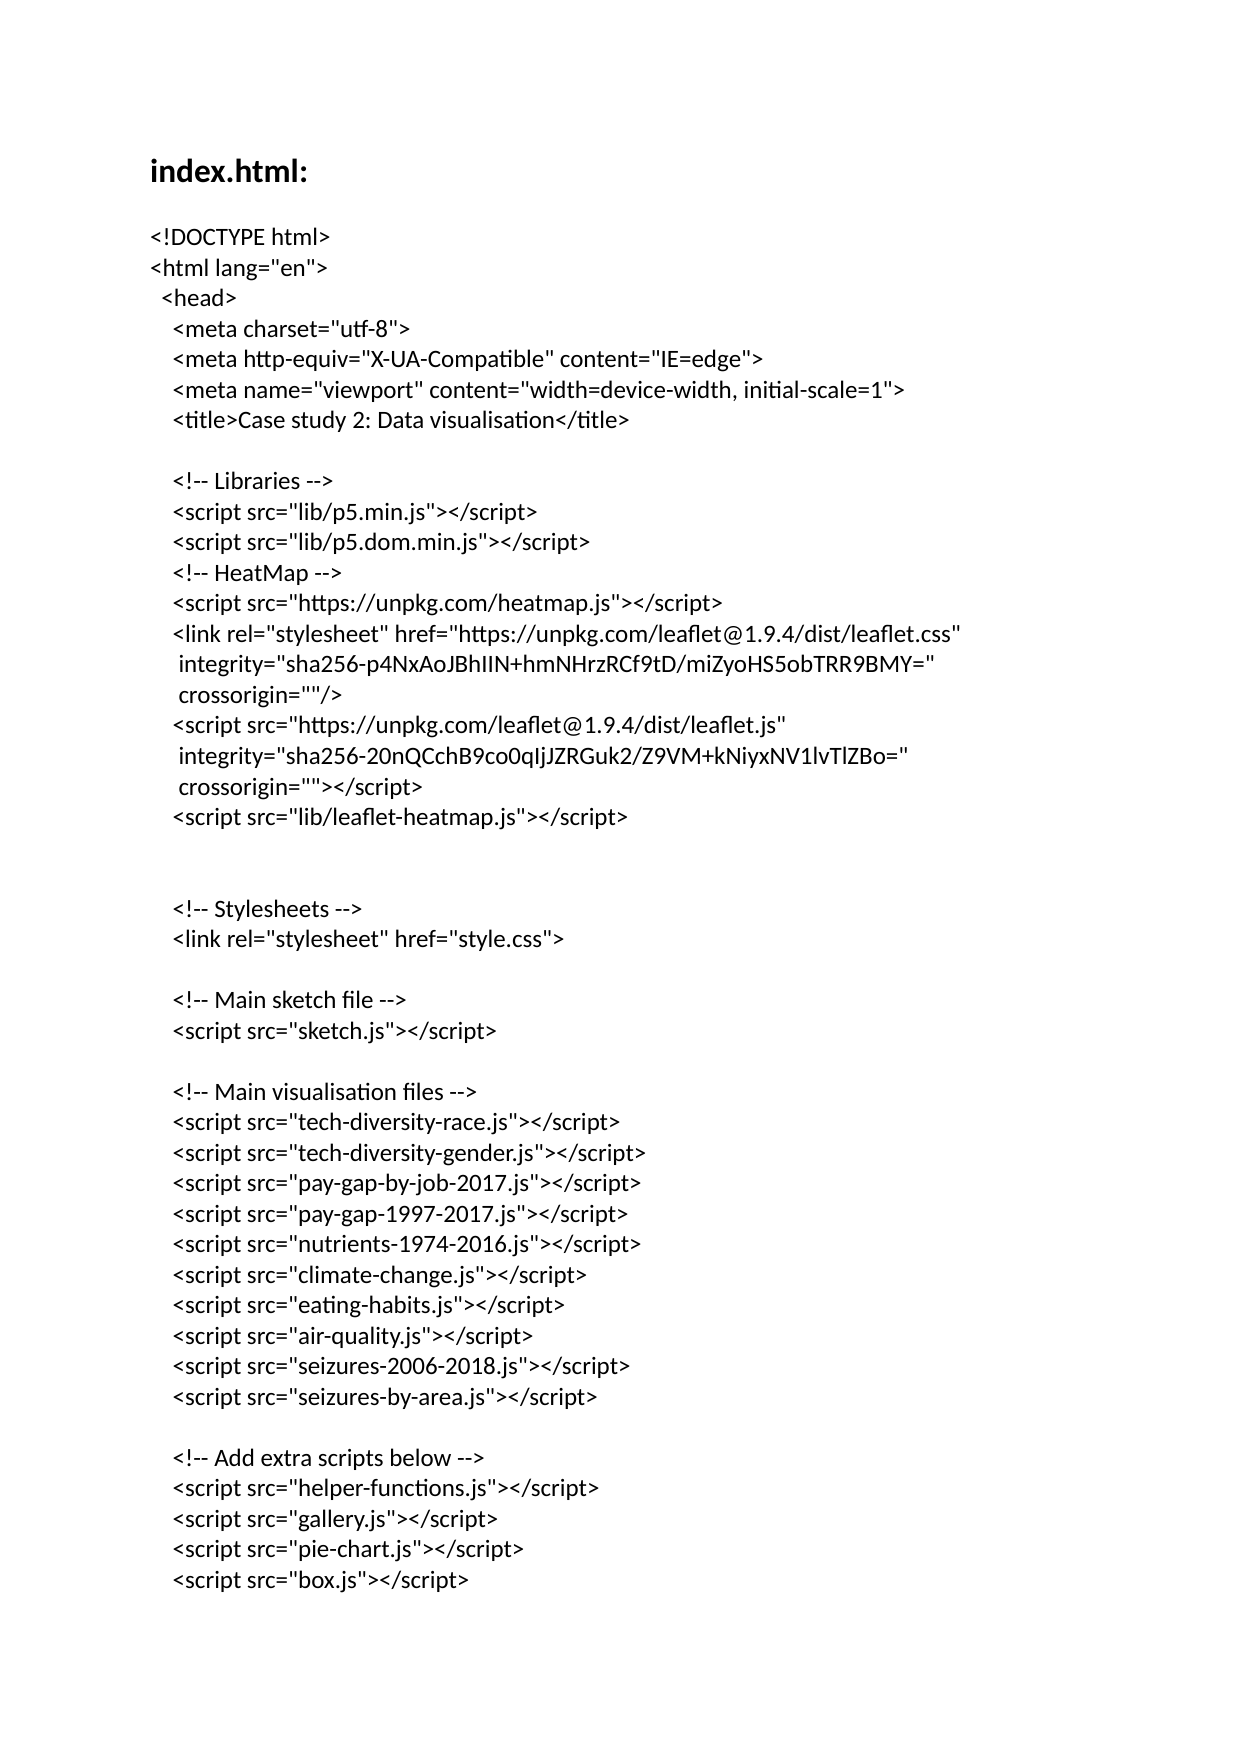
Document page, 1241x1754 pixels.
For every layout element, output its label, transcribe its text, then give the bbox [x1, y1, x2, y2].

text <script src="sketch.js"></script> [150, 1015, 1090, 1045]
text <script src="helper-functions.js"></script> [150, 1473, 1090, 1503]
text <script src="box.js"></script> [150, 1564, 1090, 1595]
text <script src="climate-change.js"></script> [150, 1259, 1090, 1289]
text <script src="pie-chart.js"></script> [150, 1534, 1090, 1564]
text <!DOCTYPE html> [150, 221, 1090, 252]
text <html lang="en"> [150, 252, 1090, 282]
text integrity="sha256-20nQCchB9co0qIjJZRGuk2/Z9VM+kNiyxNV1lvTlZBo=" [150, 740, 1090, 771]
text <!-- Libraries --> [150, 465, 1090, 496]
text <script src="https://unpkg.com/heatmap.js"></script> [150, 587, 1090, 618]
text <script src="lib/p5.dom.min.js"></script> [150, 526, 1090, 557]
text crossorigin=""></script> [150, 771, 1090, 801]
text <script src="pay-gap-by-job-2017.js"></script> [150, 1167, 1090, 1198]
text <!-- HeatMap --> [150, 557, 1090, 587]
text <script src="seizures-by-area.js"></script> [150, 1381, 1090, 1412]
text <script src="https://unpkg.com/leaflet@1.9.4/dist/leaflet.js" [150, 709, 1090, 740]
text <script src="nutrients-1974-2016.js"></script> [150, 1228, 1090, 1259]
text crossorigin=""/> [150, 679, 1090, 709]
text integrity="sha256-p4NxAoJBhIIN+hmNHrzRCf9tD/miZyoHS5obTRR9BMY=" [150, 648, 1090, 679]
text <!-- Stylesheets --> [150, 893, 1090, 923]
text <!-- Main visualisation files --> [150, 1076, 1090, 1106]
text <meta http-equiv="X-UA-Compatible" content="IE=edge"> [150, 343, 1090, 374]
text <script src="lib/p5.min.js"></script> [150, 496, 1090, 526]
text <script src="eating-habits.js"></script> [150, 1289, 1090, 1320]
text <link rel="stylesheet" href="style.css"> [150, 923, 1090, 954]
text <meta charset="utf-8"> [150, 313, 1090, 343]
text <title>Case study 2: Data visualisation</title> [150, 404, 1090, 435]
text <script src="air-quality.js"></script> [150, 1320, 1090, 1351]
text <script src="lib/leaflet-heatmap.js"></script> [150, 801, 1090, 832]
text <link rel="stylesheet" href="https://unpkg.com/leaflet@1.9.4/dist/leaflet.css" [150, 618, 1090, 648]
text <script src="gallery.js"></script> [150, 1503, 1090, 1534]
text <script src="tech-diversity-race.js"></script> [150, 1106, 1090, 1137]
text <script src="tech-diversity-gender.js"></script> [150, 1137, 1090, 1167]
text <!-- Main sketch file --> [150, 984, 1090, 1015]
text <script src="pay-gap-1997-2017.js"></script> [150, 1198, 1090, 1228]
text <script src="seizures-2006-2018.js"></script> [150, 1351, 1090, 1381]
text <meta name="viewport" content="width=device-width, initial-scale=1"> [150, 374, 1090, 404]
text index.html: [150, 150, 1090, 191]
text <head> [150, 282, 1090, 313]
text <!-- Add extra scripts below --> [150, 1442, 1090, 1473]
